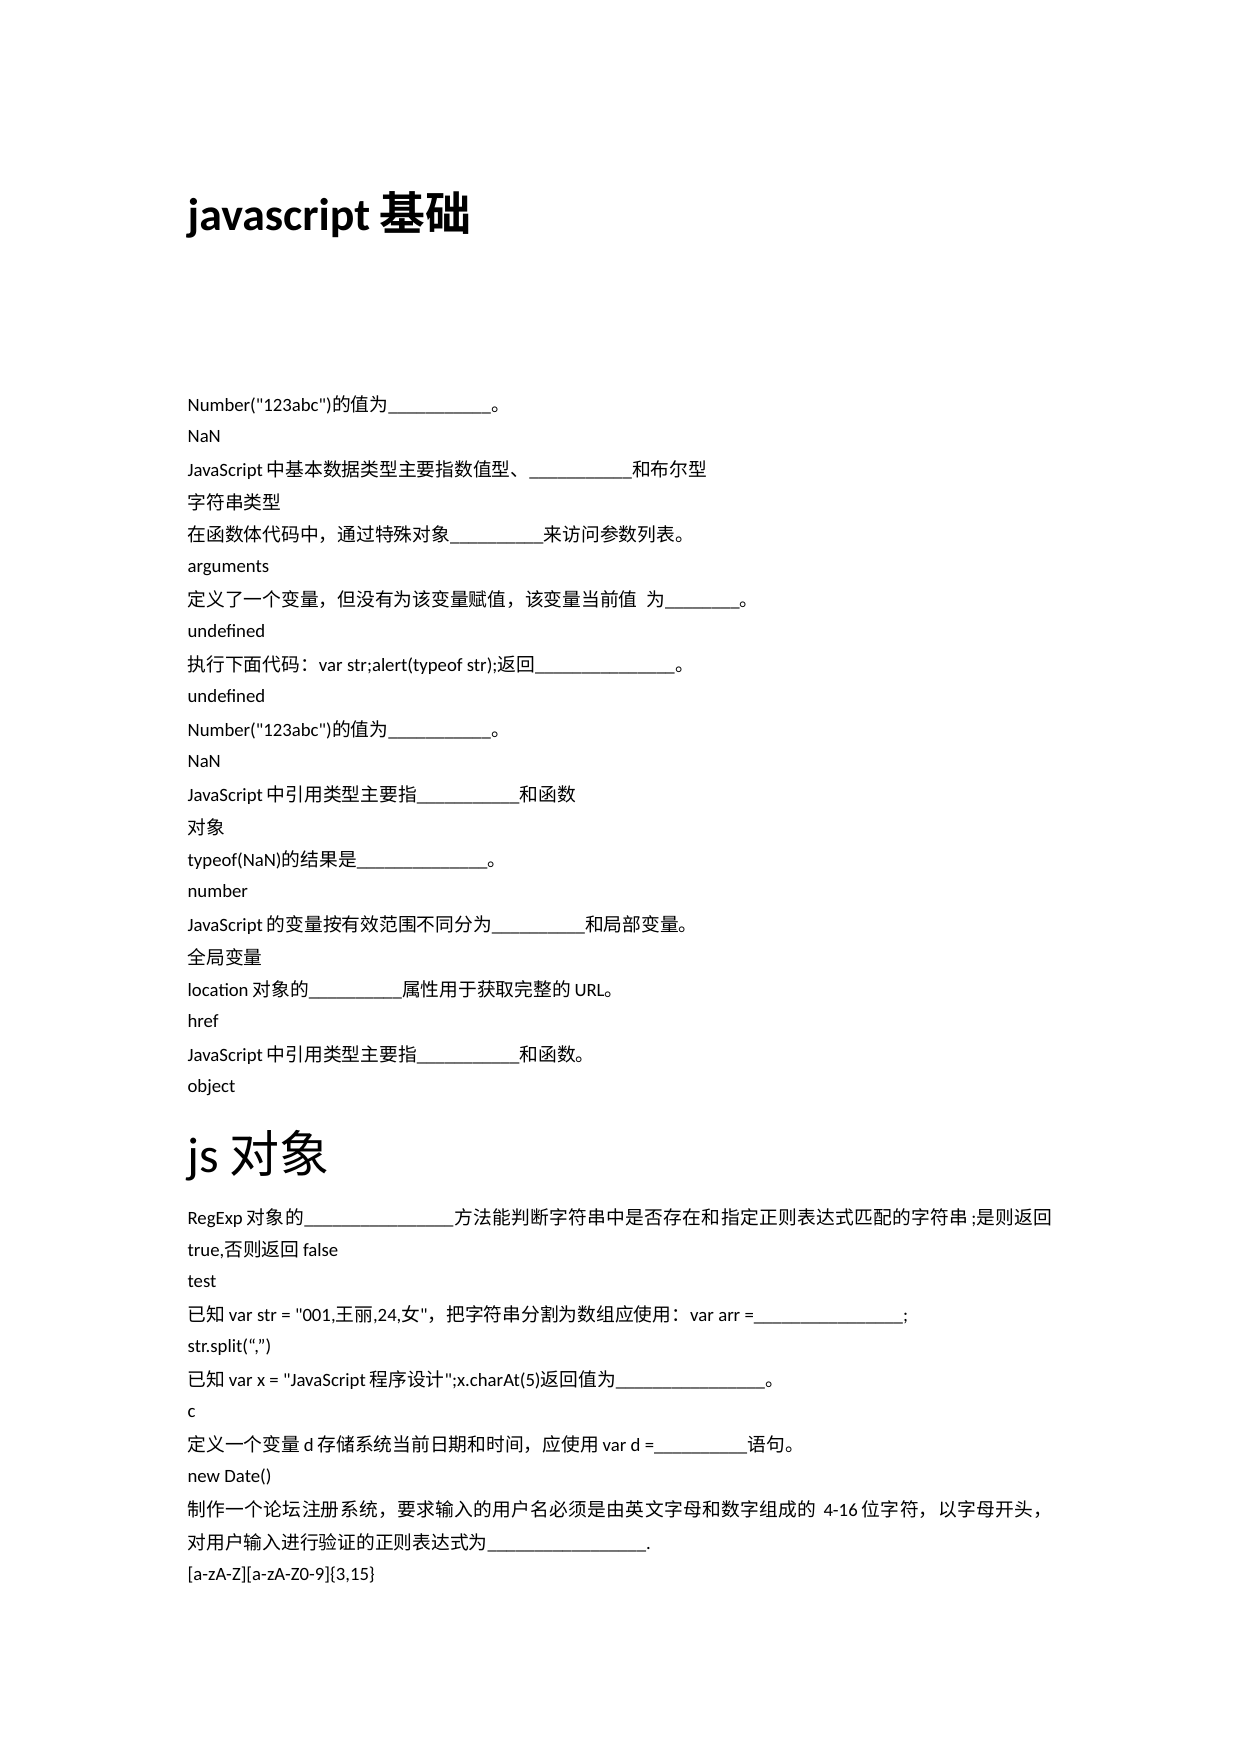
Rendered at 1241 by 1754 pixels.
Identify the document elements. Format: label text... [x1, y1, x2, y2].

text JavaScript中引用类型主要指___________和函数 [187, 777, 1053, 810]
text 已知var str = "001,王丽,24,女"，把字符串分割为数组应使用：var arr =________________; [187, 1297, 1053, 1330]
text JavaScript中引用类型主要指___________和函数。 [187, 1037, 1053, 1070]
text 定义了一个变量，但没有为该变量赋值，该变量当前值 为________。 [187, 582, 1053, 615]
text 制作一个论坛注册系统，要求输入的用户名必须是由英文字母和数字组成的4-16位字符，以字母开头，对用户输入进行验证的正则表达式为_________________. [187, 1492, 1053, 1557]
text Number("123abc")的值为___________。 [187, 712, 1053, 745]
text test [187, 1265, 1053, 1297]
text NaN [187, 745, 1053, 777]
text 在函数体代码中，通过特殊对象__________来访问参数列表。 [187, 517, 1053, 550]
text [187, 1427, 1053, 1460]
text arguments [187, 550, 1053, 582]
text 对象 [187, 810, 1053, 842]
text Number("123abc")的值为___________。 [187, 387, 1053, 420]
text new Date() [187, 1460, 1053, 1492]
text number [187, 875, 1053, 907]
text JavaScript中基本数据类型主要指数值型、___________和布尔型 [187, 452, 1053, 485]
text RegExp对象的________________方法能判断字符串中是否存在和指定正则表达式匹配的字符串;是则返回true,否则返回false [187, 1200, 1053, 1265]
subtitle javascript基础 [187, 162, 1053, 259]
text str.split(“,”) [187, 1330, 1053, 1362]
text c [187, 1395, 1053, 1427]
text js对象 [187, 1102, 1053, 1200]
text NaN [187, 420, 1053, 452]
text 已知var x = "JavaScript程序设计";x.charAt(5)返回值为________________。 [187, 1362, 1053, 1395]
text [a-zA-Z][a-zA-Z0-9]{3,15} [187, 1557, 1053, 1590]
text undefined [187, 615, 1053, 647]
text typeof(NaN)的结果是______________。 [187, 842, 1053, 875]
text 执行下面代码：var str;alert(typeof str);返回_______________。 [187, 647, 1053, 680]
text undefined [187, 680, 1053, 712]
text object [187, 1070, 1053, 1102]
text location对象的__________属性用于获取完整的URL。 [187, 972, 1053, 1005]
text 字符串类型 [187, 485, 1053, 517]
text JavaScript的变量按有效范围不同分为__________和局部变量。 [187, 907, 1053, 940]
text 全局变量 [187, 940, 1053, 972]
text href [187, 1005, 1053, 1037]
